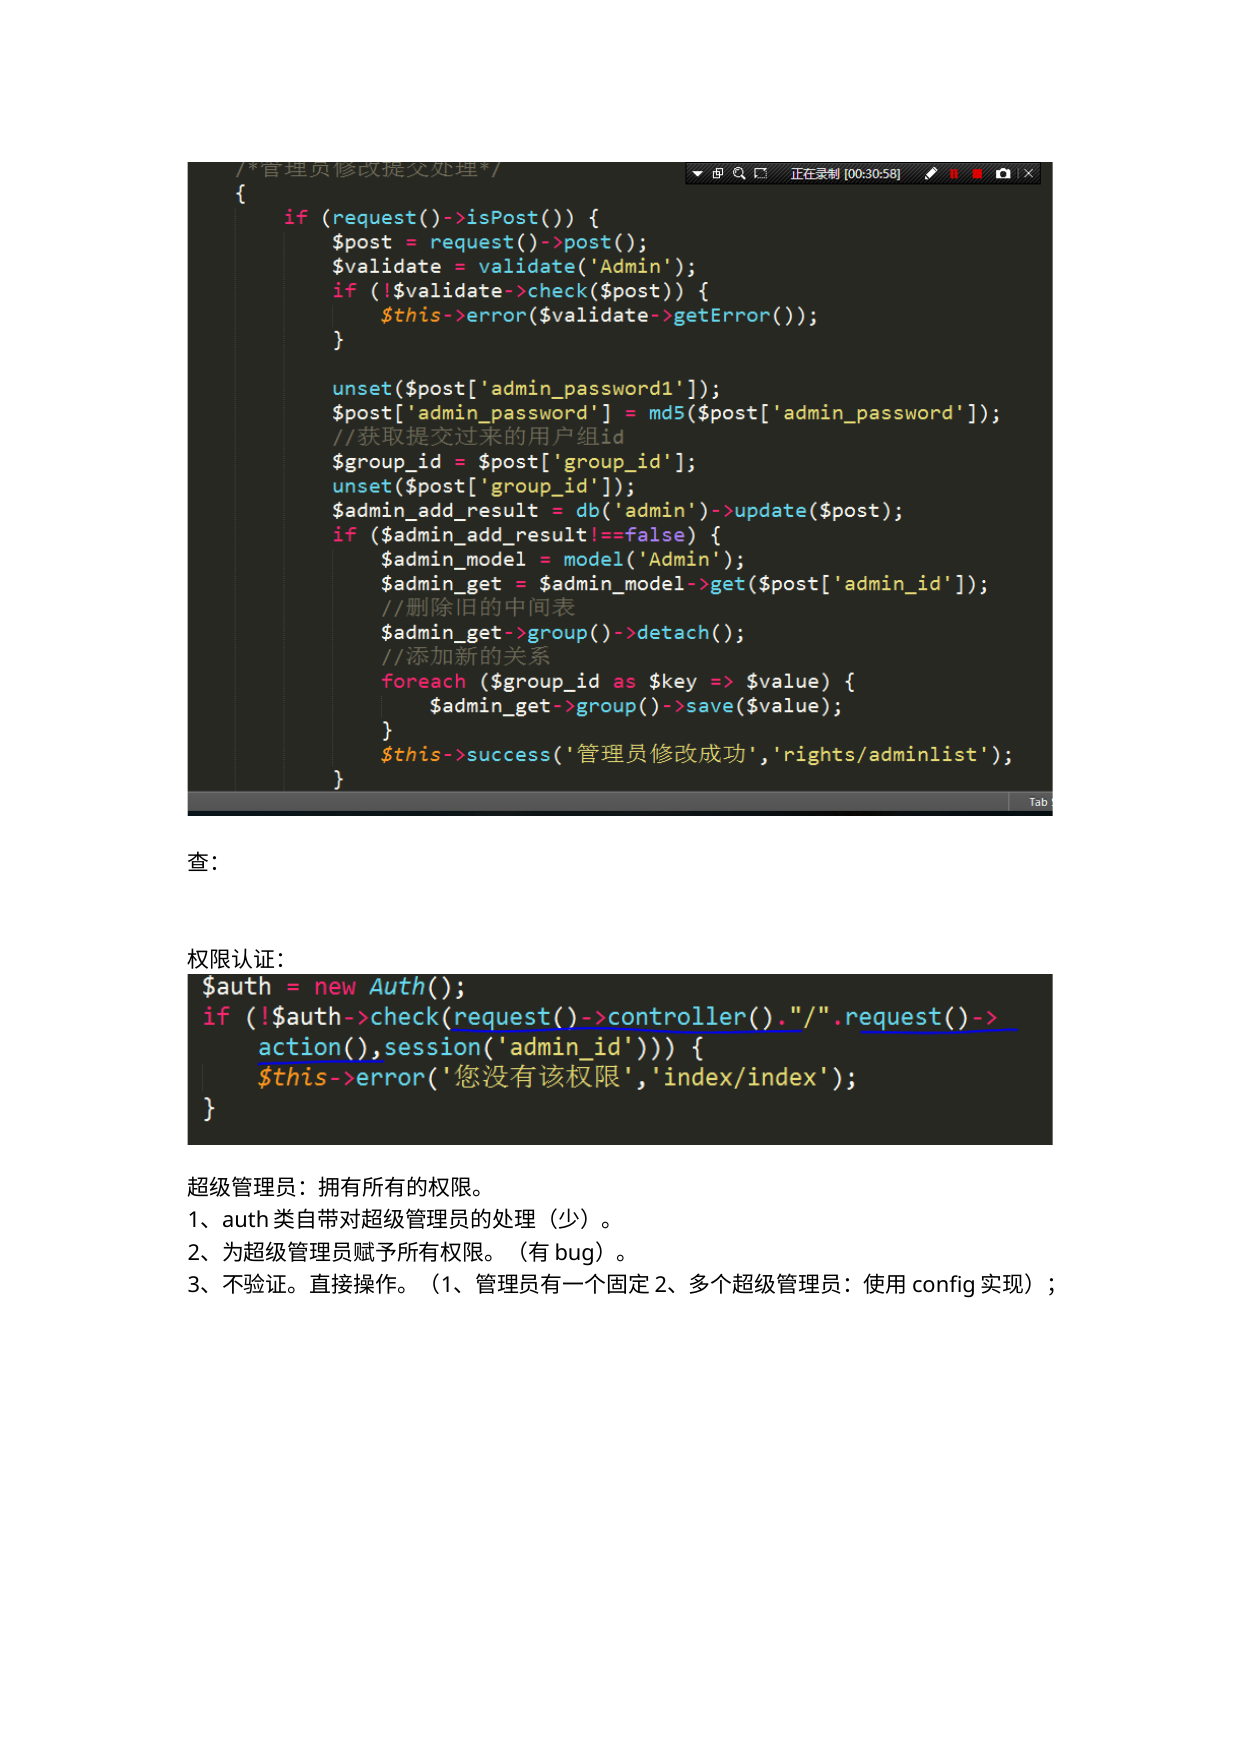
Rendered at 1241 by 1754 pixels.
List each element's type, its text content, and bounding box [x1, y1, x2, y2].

text 查： [187, 816, 1053, 877]
text 3、不验证。直接操作。（1、管理员有一个固定2、多个超级管理员：使用config实现）； [187, 1267, 1053, 1299]
text 1、auth类自带对超级管理员的处理（少）。 [187, 1202, 1053, 1234]
picture [187, 162, 1053, 816]
picture [187, 974, 1053, 1145]
text 权限认证： [187, 942, 1053, 974]
text 超级管理员：拥有所有的权限。 [187, 1169, 1053, 1202]
text 2、为超级管理员赋予所有权限。（有bug）。 [187, 1234, 1053, 1267]
